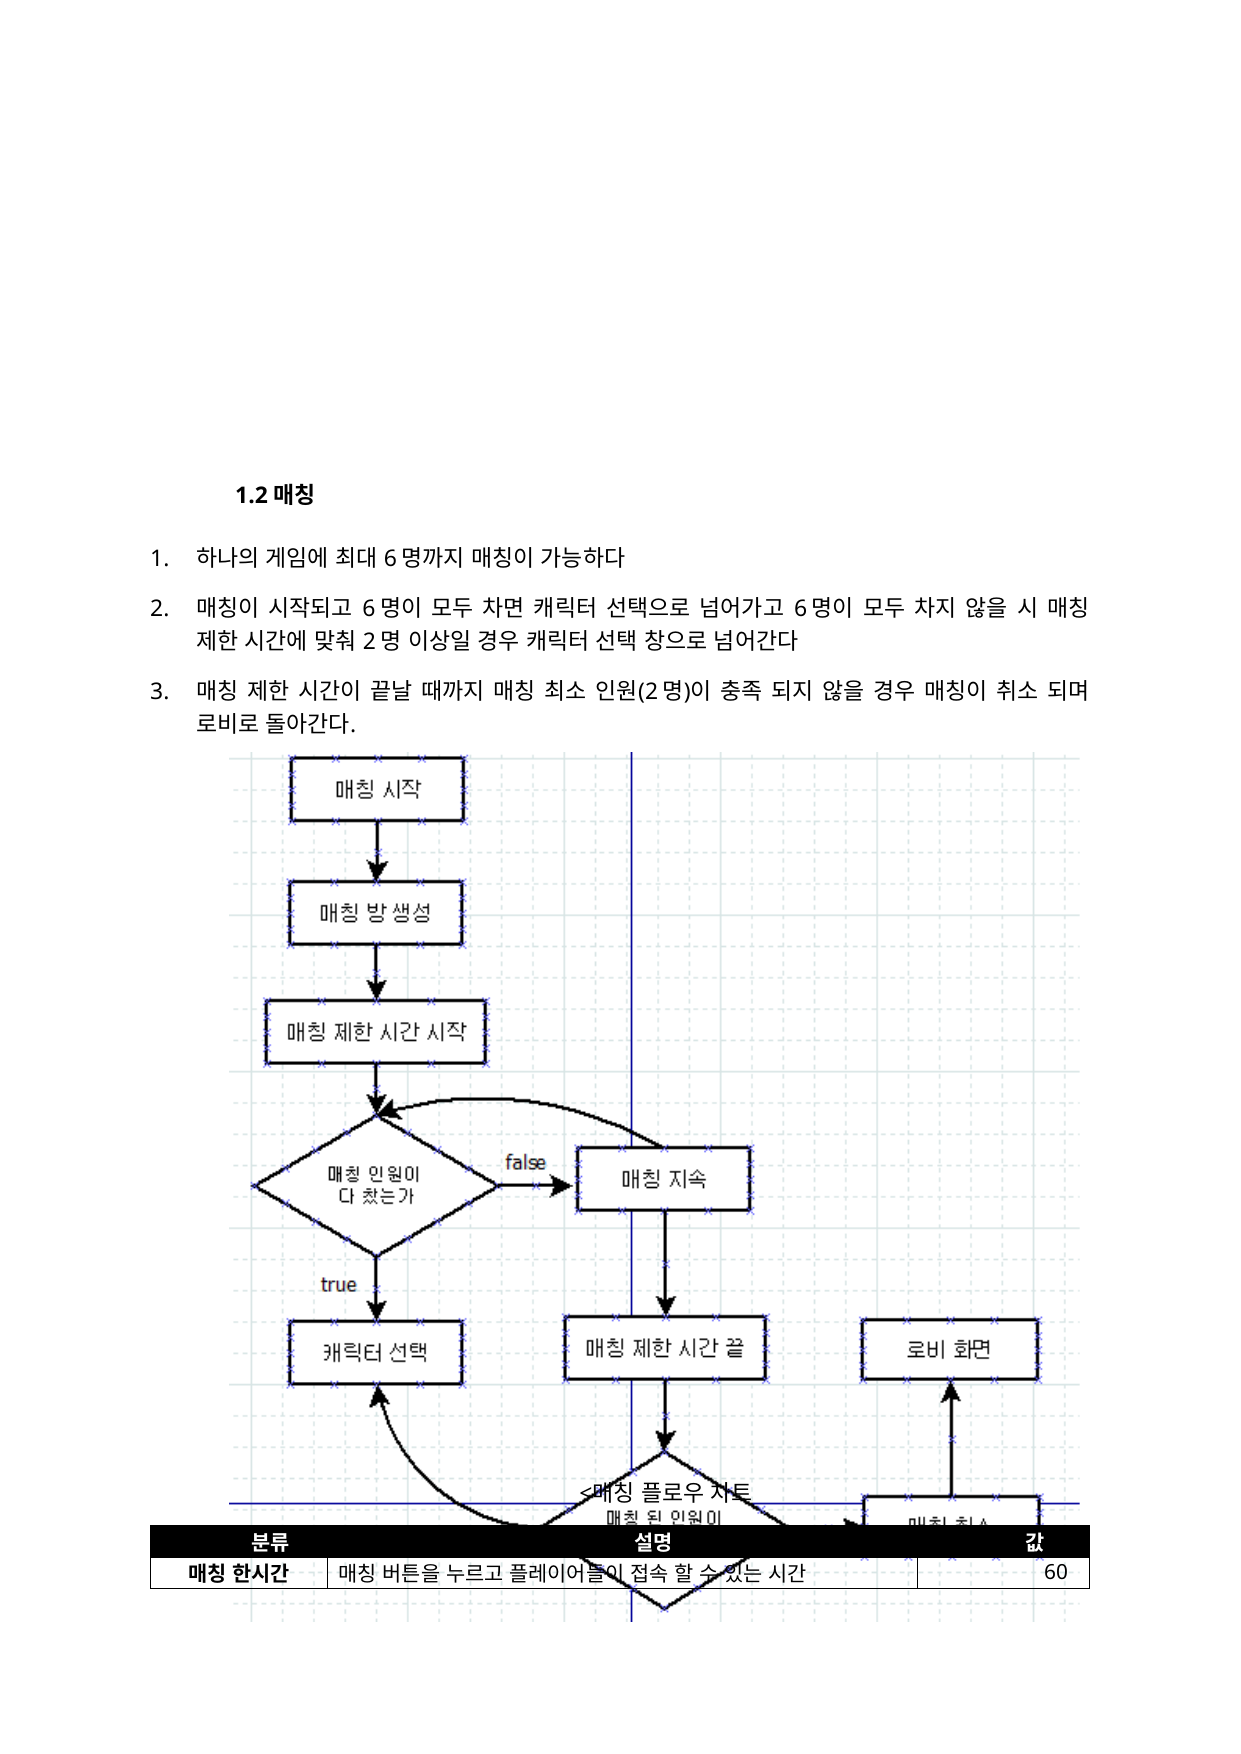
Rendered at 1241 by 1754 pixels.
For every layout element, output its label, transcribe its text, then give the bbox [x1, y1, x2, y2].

picture [229, 752, 1080, 1475]
table_header 설명 [328, 1526, 917, 1556]
picture [229, 1589, 1080, 1622]
list 매칭이 시작되고 6명이 모두 차면 캐릭터 선택으로 넘어가고 6명이 모두 차지 않을 시 매칭 제한 시간에 맞춰 2명 이상일 경우 캐릭터 선택 창으로 넘어간다 [150, 590, 1090, 656]
picture [229, 1508, 1080, 1525]
table_header 값 [918, 1526, 1089, 1556]
text <매칭 플로우 차트 [212, 1475, 1090, 1508]
table_cell 60초 [918, 1558, 1089, 1588]
subtitle 1.2 매칭 [212, 477, 1090, 511]
table_header 분류 [151, 1526, 327, 1556]
table_cell 매칭 한시간 [151, 1558, 327, 1588]
table_cell 매칭 버튼을 누르고 플레이어들이 접속 할 수 있는 시간 [328, 1558, 917, 1588]
list 하나의 게임에 최대 6명까지 매칭이 가능하다 [150, 540, 1090, 573]
list 매칭 제한 시간이 끝날 때까지 매칭 최소 인원(2명)이 충족 되지 않을 경우 매칭이 취소 되며 로비로 돌아간다. [150, 673, 1090, 740]
